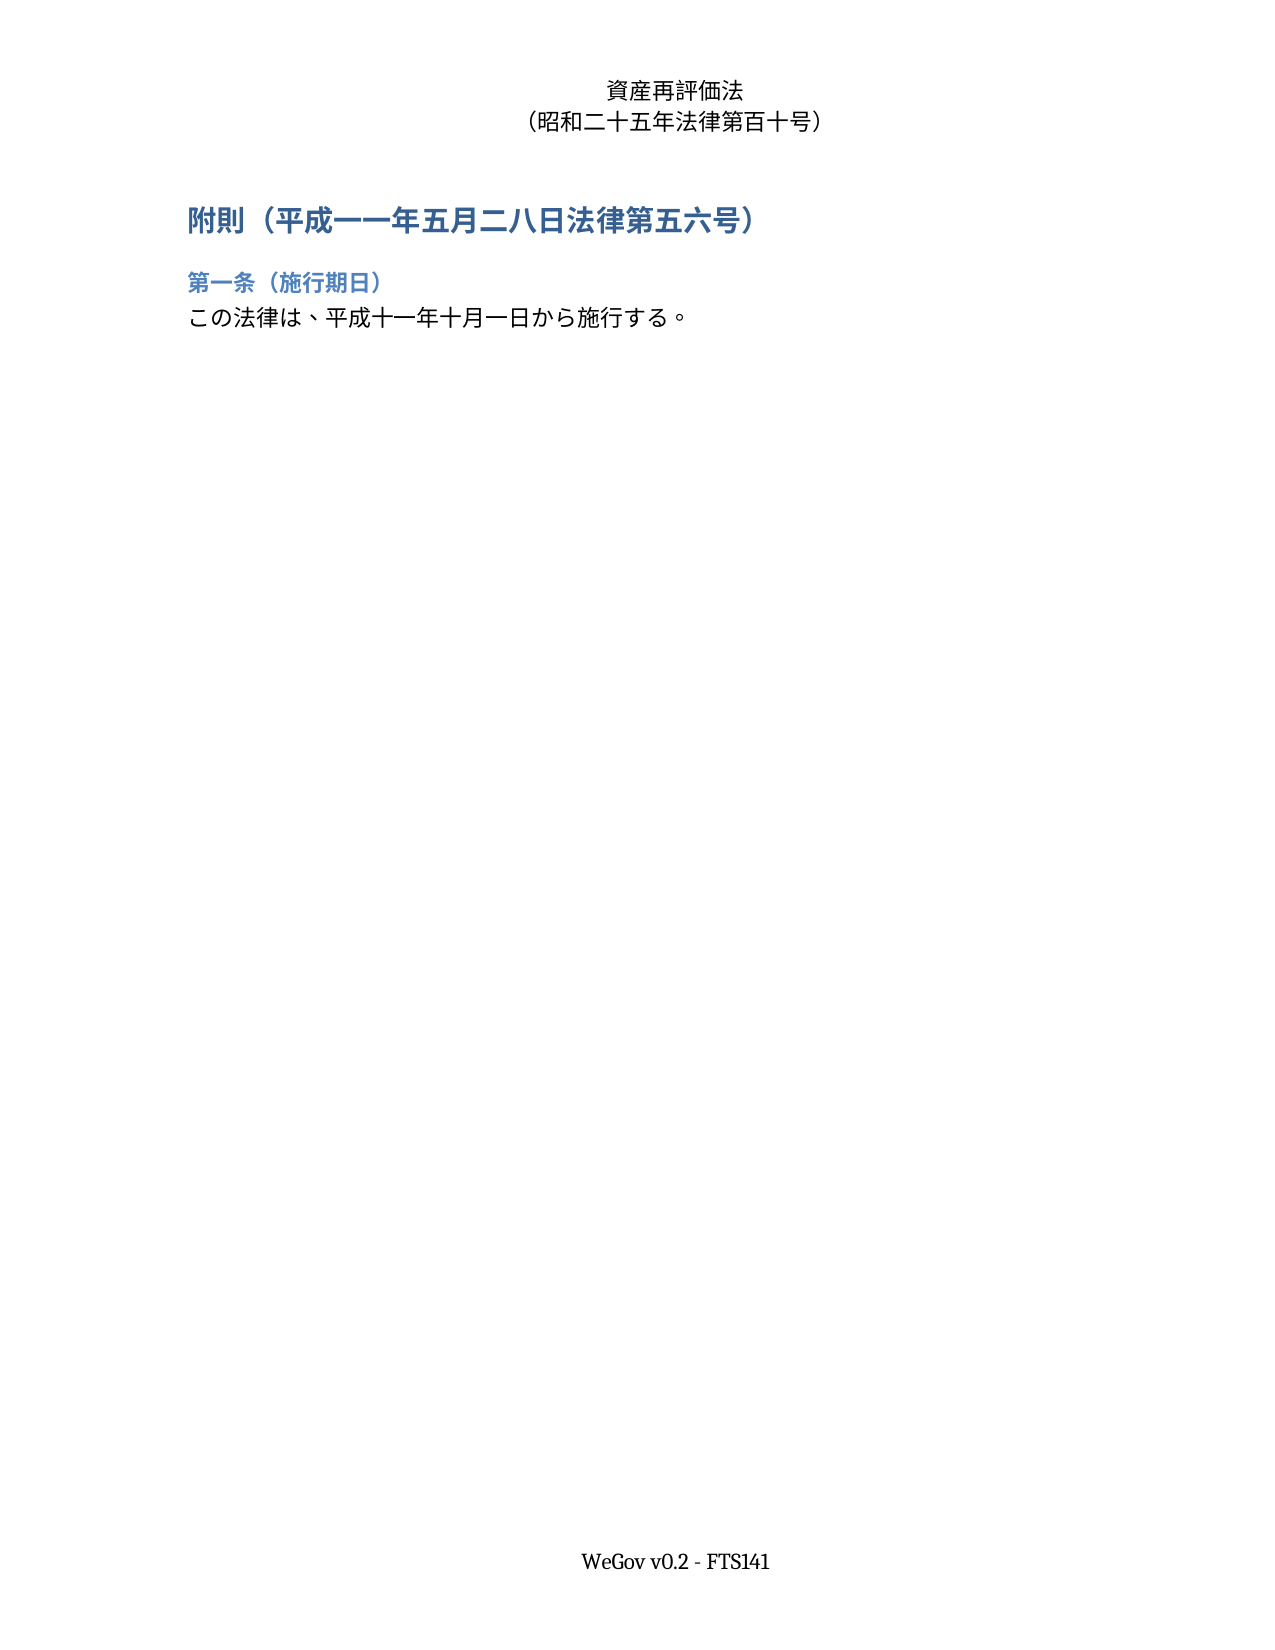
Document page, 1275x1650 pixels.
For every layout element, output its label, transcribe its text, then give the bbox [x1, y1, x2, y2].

text この法律は、平成十一年十月一日から施行する。 [187, 302, 1087, 334]
subtitle 附則（平成一一年五月二八日法律第五六号） [187, 200, 1087, 240]
subtitle 第一条（施行期日） [187, 266, 1087, 298]
